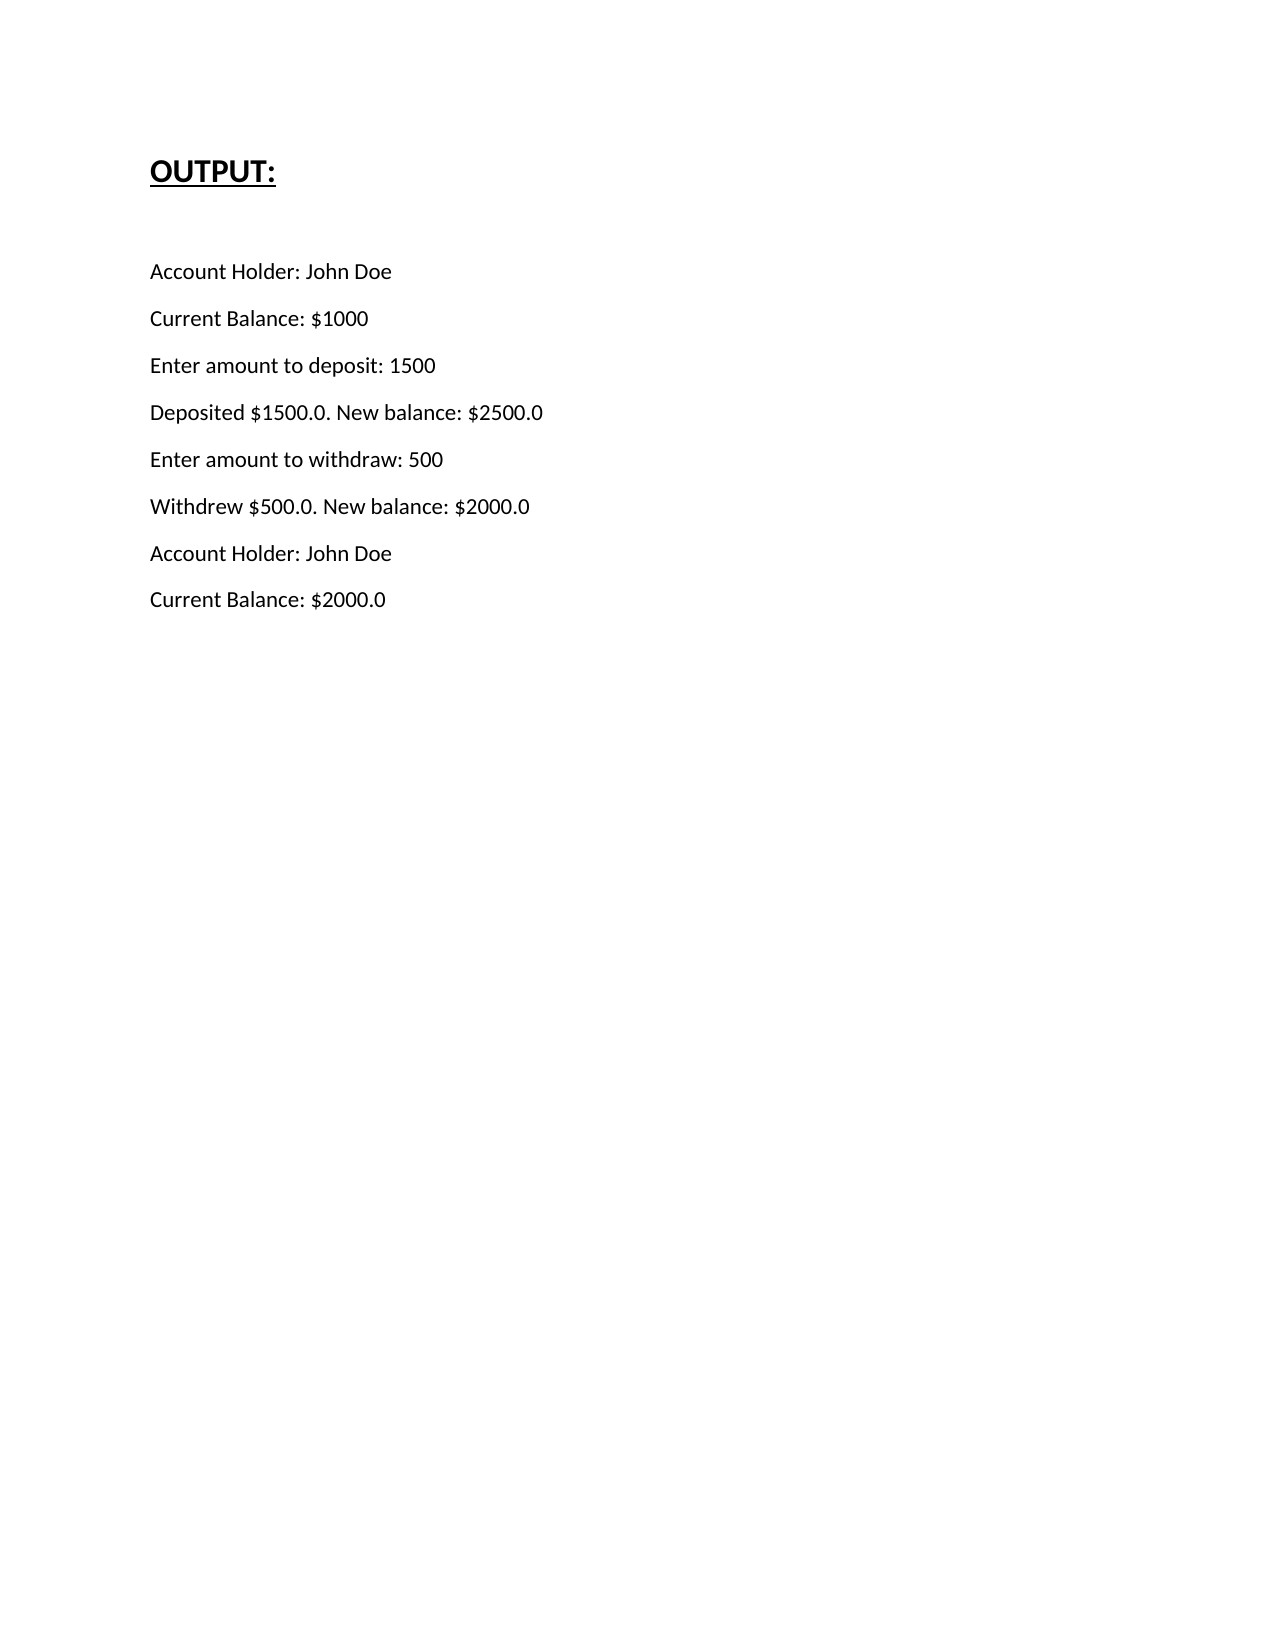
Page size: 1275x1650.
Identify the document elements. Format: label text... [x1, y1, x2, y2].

text Current Balance: $1000 [150, 304, 1125, 332]
text Current Balance: $2000.0 [150, 586, 1125, 614]
text Enter amount to withdraw: 500 [150, 445, 1125, 473]
text Enter amount to deposit: 1500 [150, 351, 1125, 379]
text Withdrew $500.0. New balance: $2000.0 [150, 492, 1125, 520]
text OUTPUT: [150, 150, 1125, 191]
text Account Holder: John Doe [150, 257, 1125, 286]
text Account Holder: John Doe [150, 539, 1125, 567]
text Deposited $1500.0. New balance: $2500.0 [150, 398, 1125, 426]
